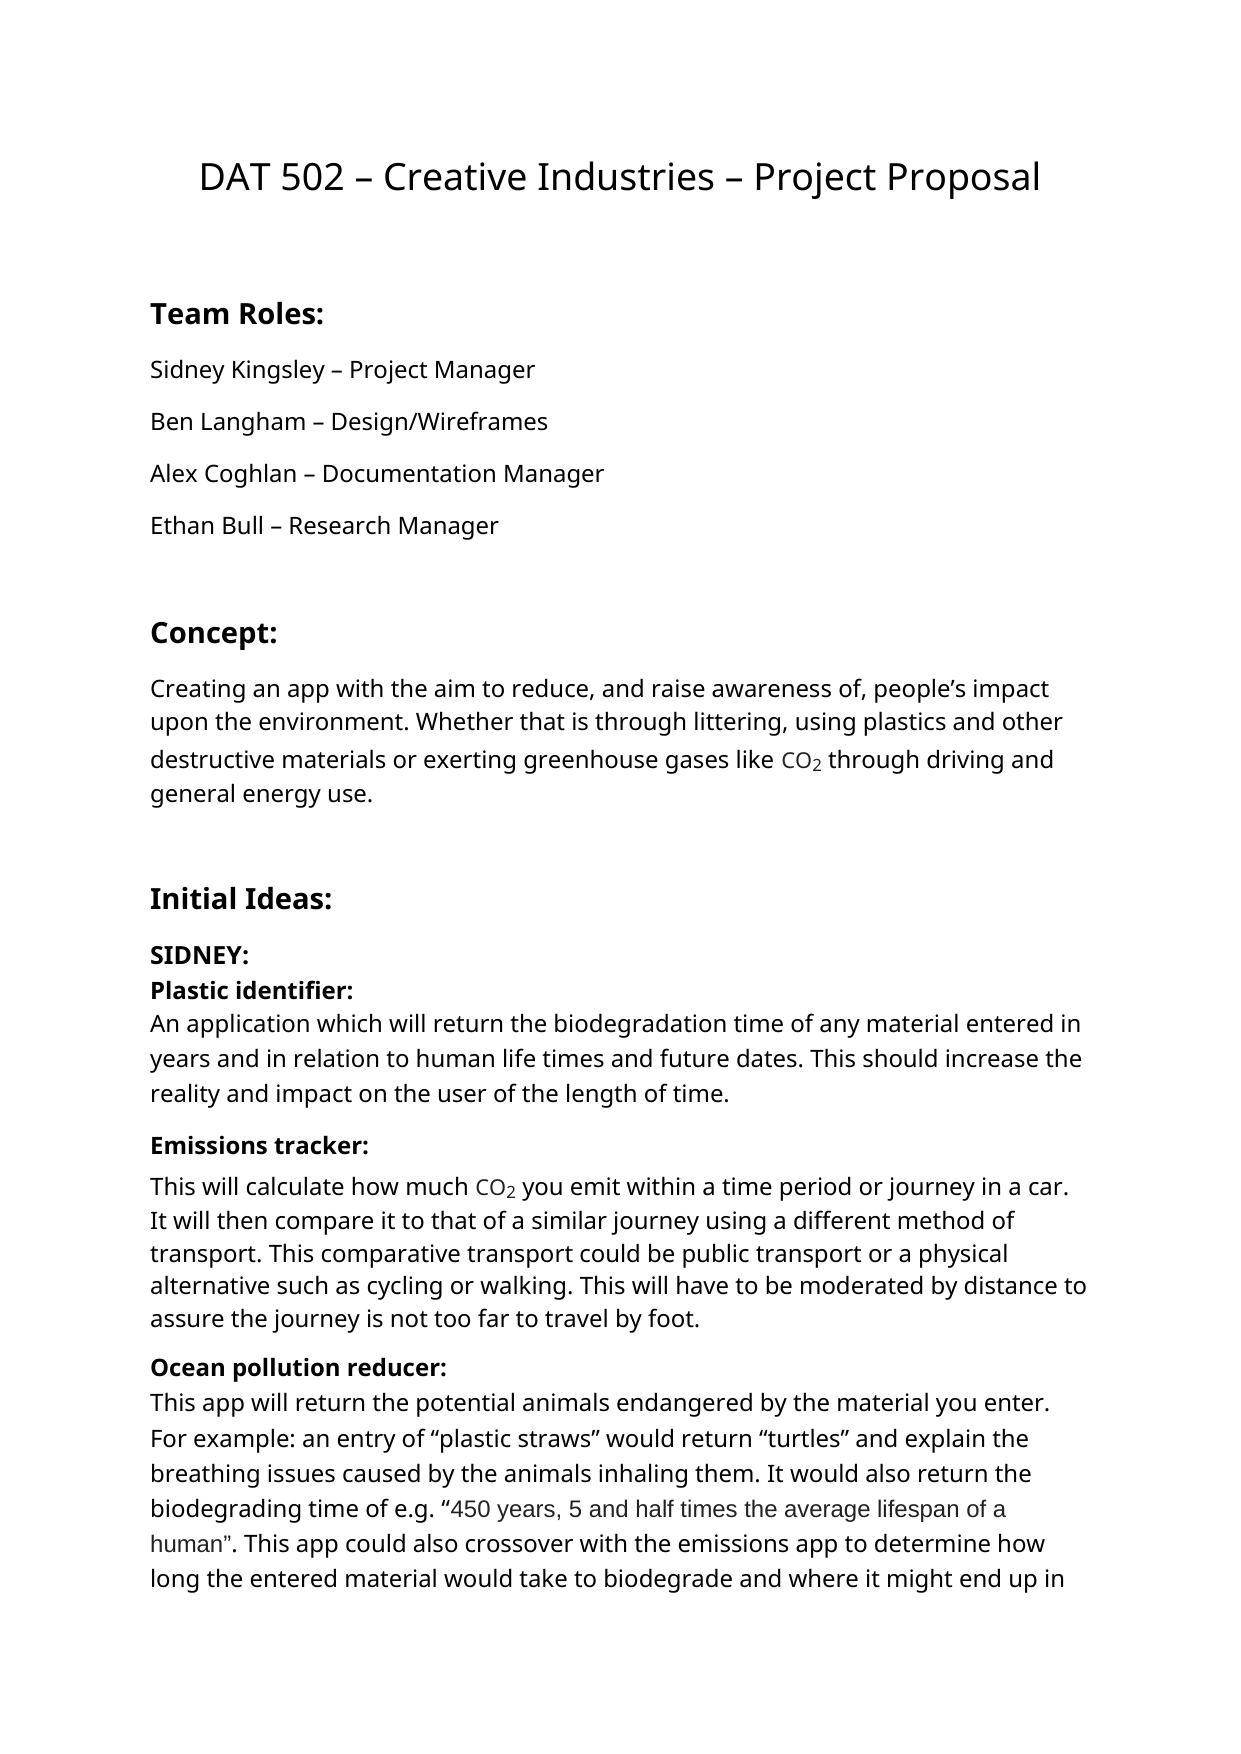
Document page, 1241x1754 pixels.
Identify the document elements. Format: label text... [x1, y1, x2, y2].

text An application which will return the biodegradation time of any material entered in years and in relation to human life times and future dates. This should increase the reality and impact on the user of the length of time. [150, 1007, 1090, 1110]
text Team Roles: [150, 293, 1090, 333]
text Ethan Bull – Research Manager [150, 509, 1090, 541]
text This will calculate how much CO2 you emit within a time period or journey in a car. It will then compare it to that of a similar journey using a different method of transport. This comparative transport could be public transport or a physical alternative such as cycling or walking. This will have to be moderated by distance to assure the journey is not too far to travel by foot. [150, 1164, 1090, 1334]
text Plastic identifier: [150, 974, 1090, 1007]
text Ben Langham – Design/Wireframes [150, 405, 1090, 437]
text Emissions tracker: [150, 1129, 1090, 1162]
text Initial Ideas: [150, 878, 1090, 918]
text Creating an app with the aim to reduce, and raise awareness of, people’s impact upon the environment. Whether that is through littering, using plastics and other destructive materials or exerting greenhouse gases like CO2 through driving and general energy use. [150, 672, 1090, 809]
text DAT 502 – Creative Industries – Project Proposal [150, 150, 1090, 201]
text Concept: [150, 612, 1090, 652]
text Alex Coghlan – Documentation Manager [150, 457, 1090, 489]
text Sidney Kingsley – Project Manager [150, 353, 1090, 386]
text Ocean pollution reducer: [150, 1351, 1090, 1384]
text SIDNEY: [150, 937, 1090, 971]
